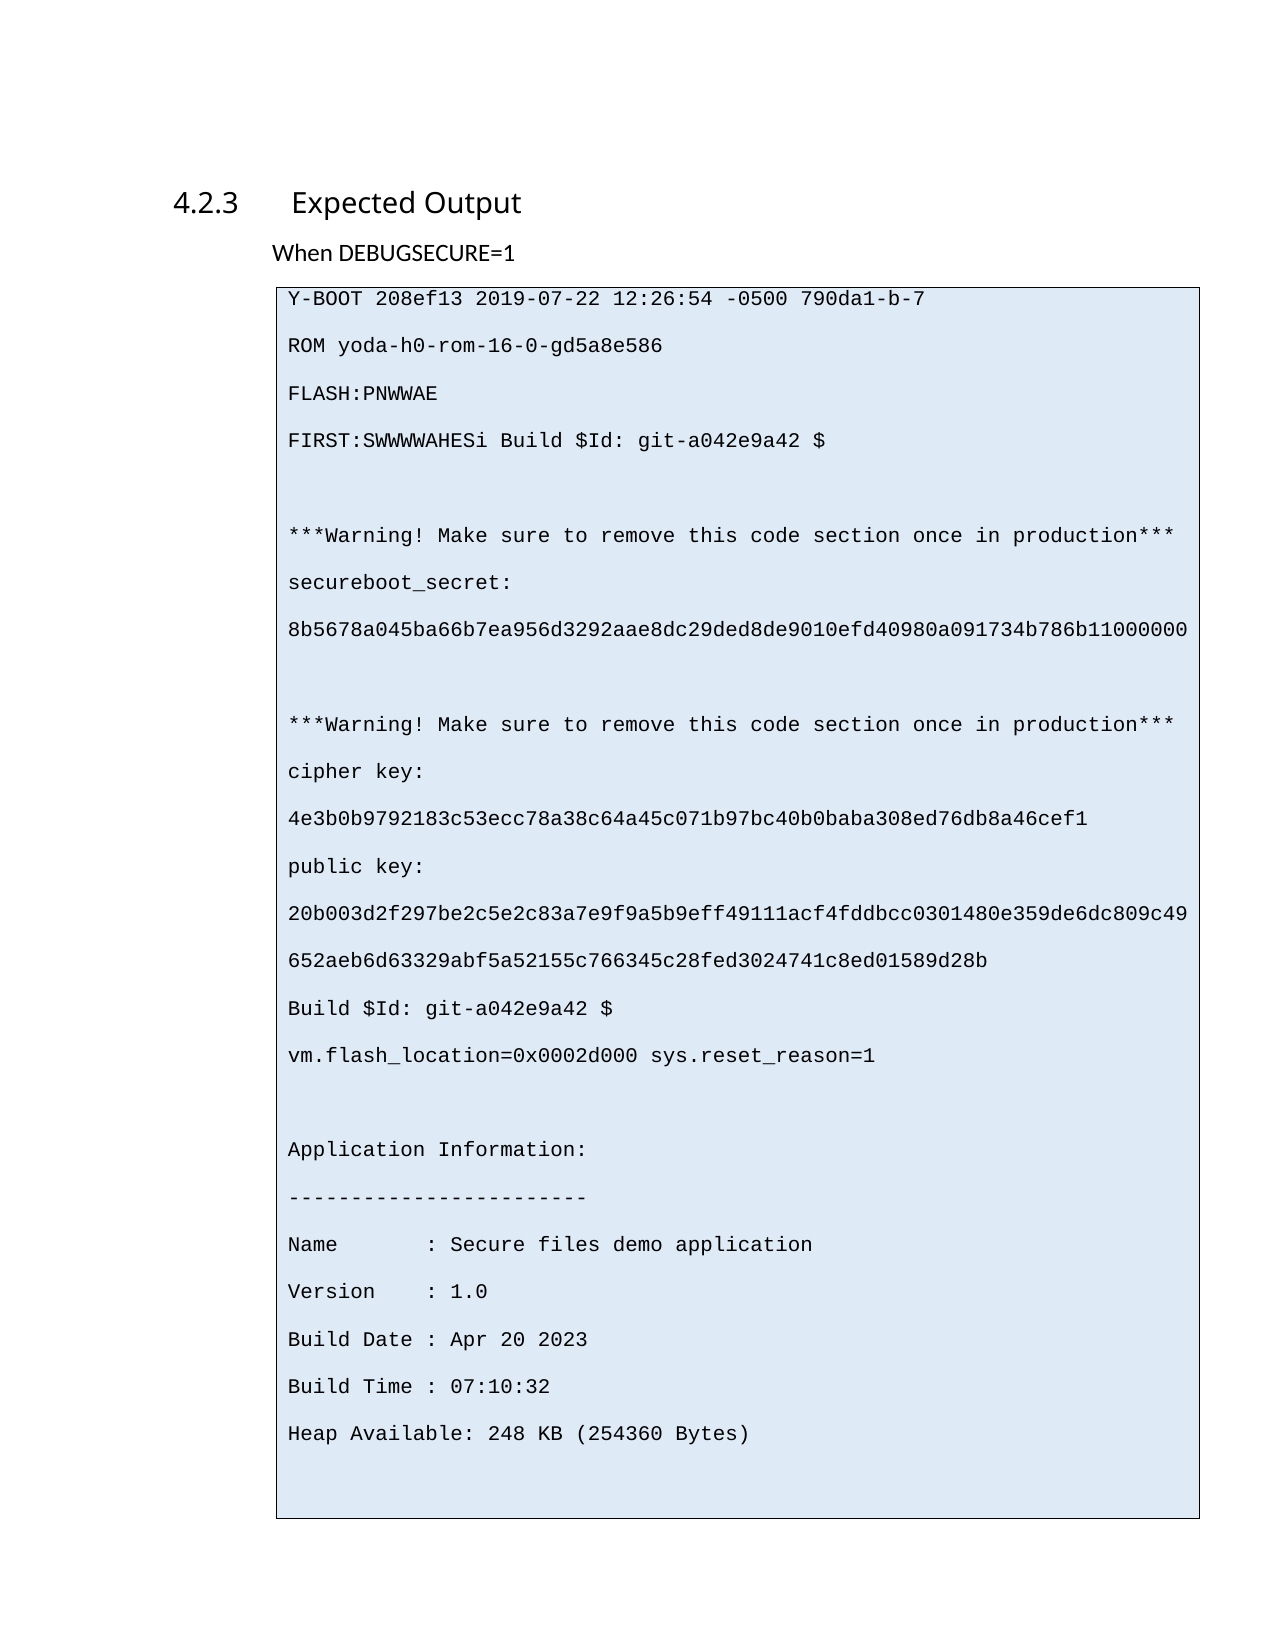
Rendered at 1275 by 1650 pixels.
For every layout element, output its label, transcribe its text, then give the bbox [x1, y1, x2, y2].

text When DEBUGSECURE=1 [272, 238, 1200, 268]
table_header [277, 288, 1199, 1518]
subtitle Expected Output [173, 182, 1200, 222]
